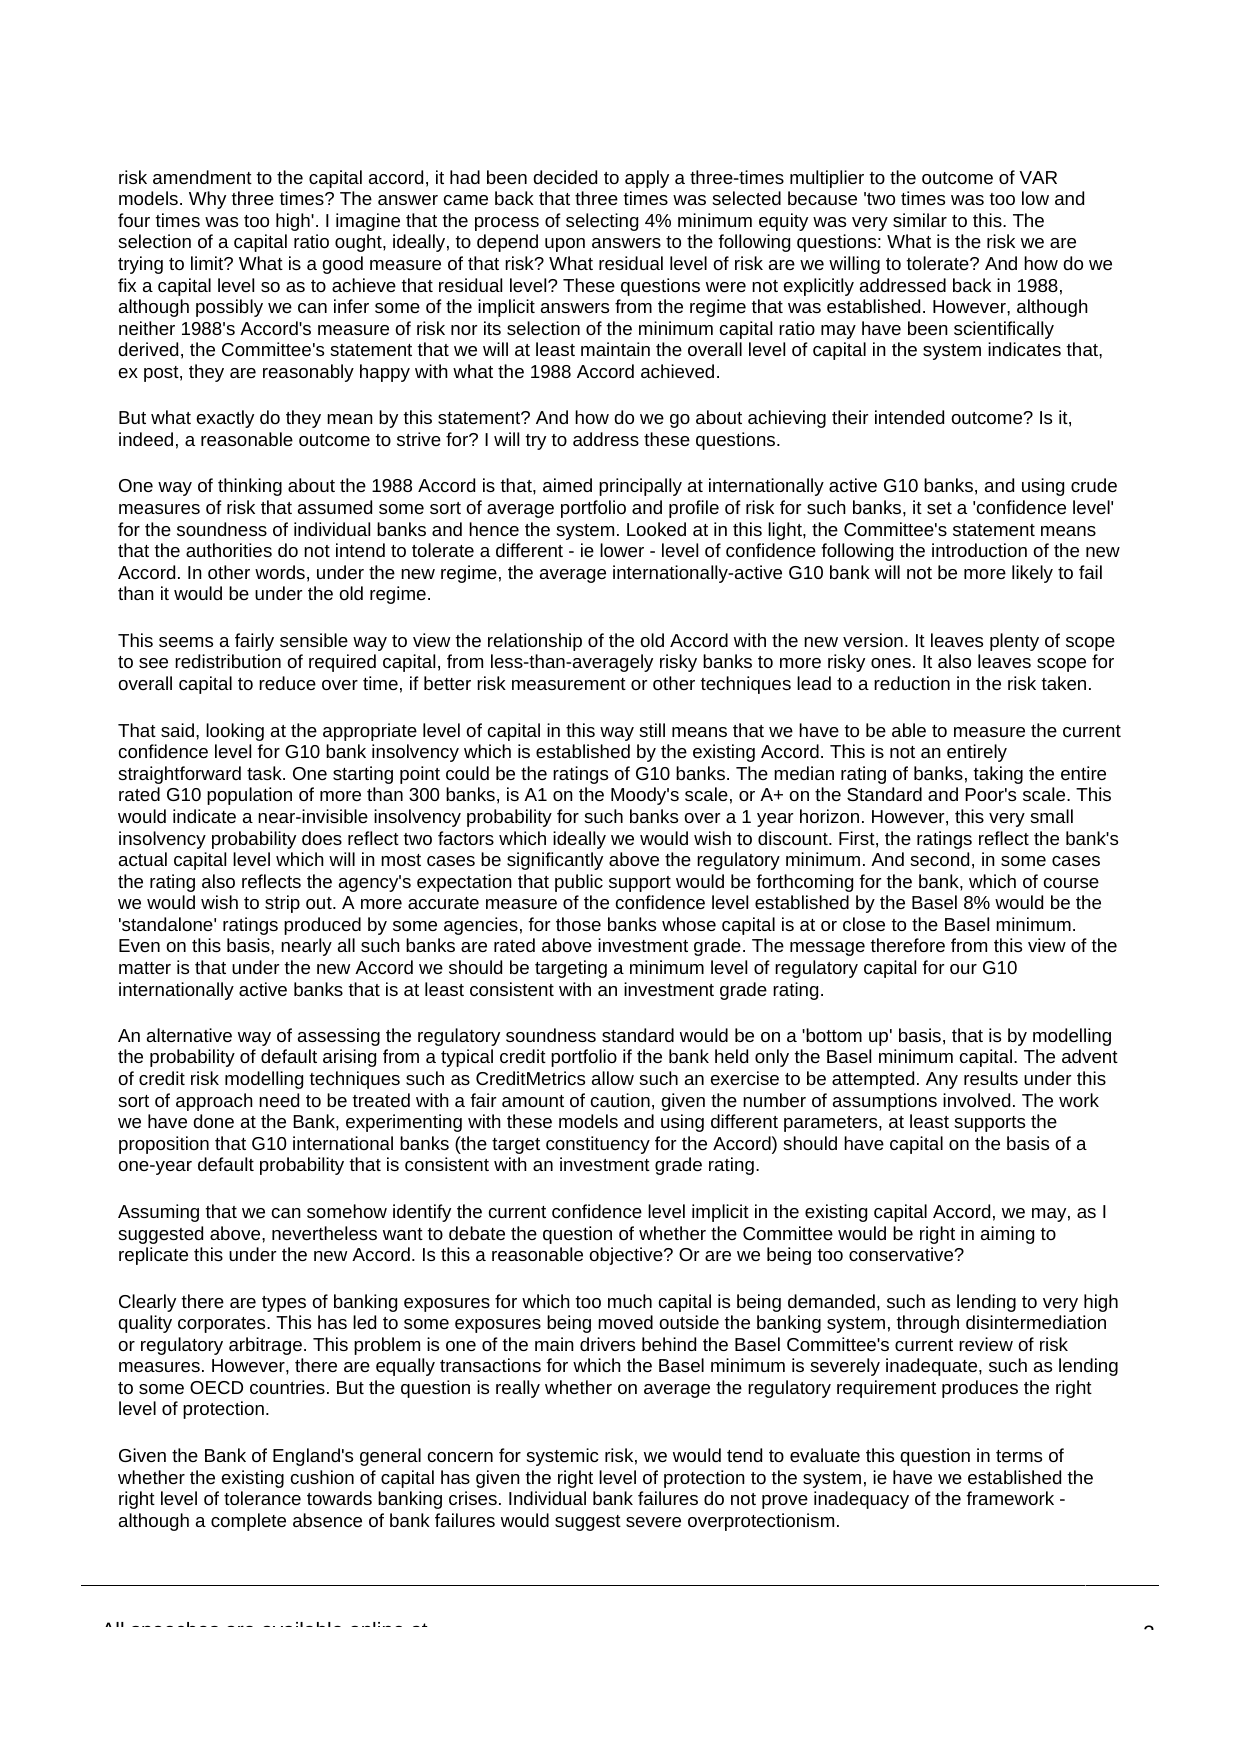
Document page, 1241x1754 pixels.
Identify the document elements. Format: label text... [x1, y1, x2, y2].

text risk amendment to the capital accord, it had been decided to apply a three-times multiplier to the outcome of VAR models. Why three times? The answer came back that three times was selected because 'two times was too low and four times was too high'. I imagine that the process of selecting 4% minimum equity was very similar to this. The selection of a capital ratio ought, ideally, to depend upon answers to the following questions: What is the risk we are trying to limit? What is a good measure of that risk? What residual level of risk are we willing to tolerate? And how do we fix a capital level so as to achieve that residual level? These questions were not explicitly addressed back in 1988, although possibly we can infer some of the implicit answers from the regime that was established. However, although neither 1988's Accord's measure of risk nor its selection of the minimum capital ratio may have been scientifically derived, the Committee's statement that we will at least maintain the overall level of capital in the system indicates that, ex post, they are reasonably happy with what the 1988 Accord achieved. [118, 167, 1115, 382]
text This seems a fairly sensible way to view the relationship of the old Accord with the new version. It leaves plenty of scope to see redistribution of required capital, from less-than-averagely risky banks to more risky ones. It also leaves scope for overall capital to reduce over time, if better risk measurement or other techniques lead to a reduction in the risk taken. [118, 630, 1116, 694]
text Assuming that we can somehow identify the current confidence level implicit in the existing capital Accord, we may, as I suggested above, nevertheless want to debate the question of whether the Committee would be right in aiming to replicate this under the new Accord. Is this a reasonable objective? Or are we being too conservative? [118, 1201, 1109, 1266]
text An alternative way of assessing the regulatory soundness standard would be on a 'bottom up' basis, that is by modelling the probability of default arising from a typical credit portfolio if the bank held only the Basel minimum capital. The advent of credit risk modelling techniques such as CreditMetrics allow such an exercise to be attempted. Any results under this sort of approach need to be treated with a fair amount of caution, given the number of assumptions involved. The work we have done at the Bank, experimenting with these models and using different parameters, at least supports the proposition that G10 international banks (the target constituency for the Accord) should have capital on the basis of a one-year default probability that is consistent with an investment grade rating. [118, 1025, 1118, 1176]
text Even on this basis, nearly all such banks are rated above investment grade. The message therefore from this view of the matter is that under the new Accord we should be targeting a minimum level of regulatory capital for our G10 internationally active banks that is at least consistent with an investment grade rating. [118, 935, 1119, 1000]
text Clearly there are types of banking exposures for which too much capital is being demanded, such as lending to very high quality corporates. This has led to some exposures being moved outside the banking system, through disintermediation or regulatory arbitrage. This problem is one of the main drivers behind the Basel Committee's current review of risk measures. However, there are equally transactions for which the Basel minimum is severely inadequate, such as lending to some OECD countries. But the question is really whether on average the regulatory requirement produces the right level of protection. [118, 1290, 1120, 1420]
text That said, looking at the appropriate level of capital in this way still means that we have to be able to measure the current confidence level for G10 bank insolvency which is established by the existing Accord. This is not an entirely straightforward task. One starting point could be the ratings of G10 banks. The median rating of banks, taking the entire rated G10 population of more than 300 banks, is A1 on the Moody's scale, or A+ on the Standard and Poor's scale. This would indicate a near-invisible insolvency probability for such banks over a 1 year horizon. However, this very small insolvency probability does reflect two factors which ideally we would wish to discount. First, the ratings reflect the bank's actual capital level which will in most cases be significantly above the regulatory minimum. And second, in some cases the rating also reflects the agency's expectation that public support would be forthcoming for the bank, which of course we would wish to strip out. A more accurate measure of the confidence level established by the Basel 8% would be the 'standalone' ratings produced by some agencies, for those banks whose capital is at or close to the Basel minimum. [118, 719, 1122, 935]
text But what exactly do they mean by this statement? And how do we go about achieving their intended outcome? Is it, indeed, a reasonable outcome to strive for? I will try to address these questions. [118, 407, 1074, 450]
text One way of thinking about the 1988 Accord is that, aimed principally at internationally active G10 banks, and using crude measures of risk that assumed some sort of average portfolio and profile of risk for such banks, it set a 'confidence level' for the soundness of individual banks and hence the system. Looked at in this light, the Committee's statement means that the authorities do not intend to tolerate a different - ie lower - level of confidence following the introduction of the new Accord. In other words, under the new regime, the average internationally-active G10 bank will not be more likely to fail than it would be under the old regime. [118, 475, 1121, 604]
text Given the Bank of England's general concern for systemic risk, we would tend to evaluate this question in terms of whether the existing cushion of capital has given the right level of protection to the system, ie have we established the right level of tolerance towards banking crises. Individual bank failures do not prove inadequacy of the framework - although a complete absence of bank failures would suggest severe overprotectionism. [118, 1445, 1095, 1531]
